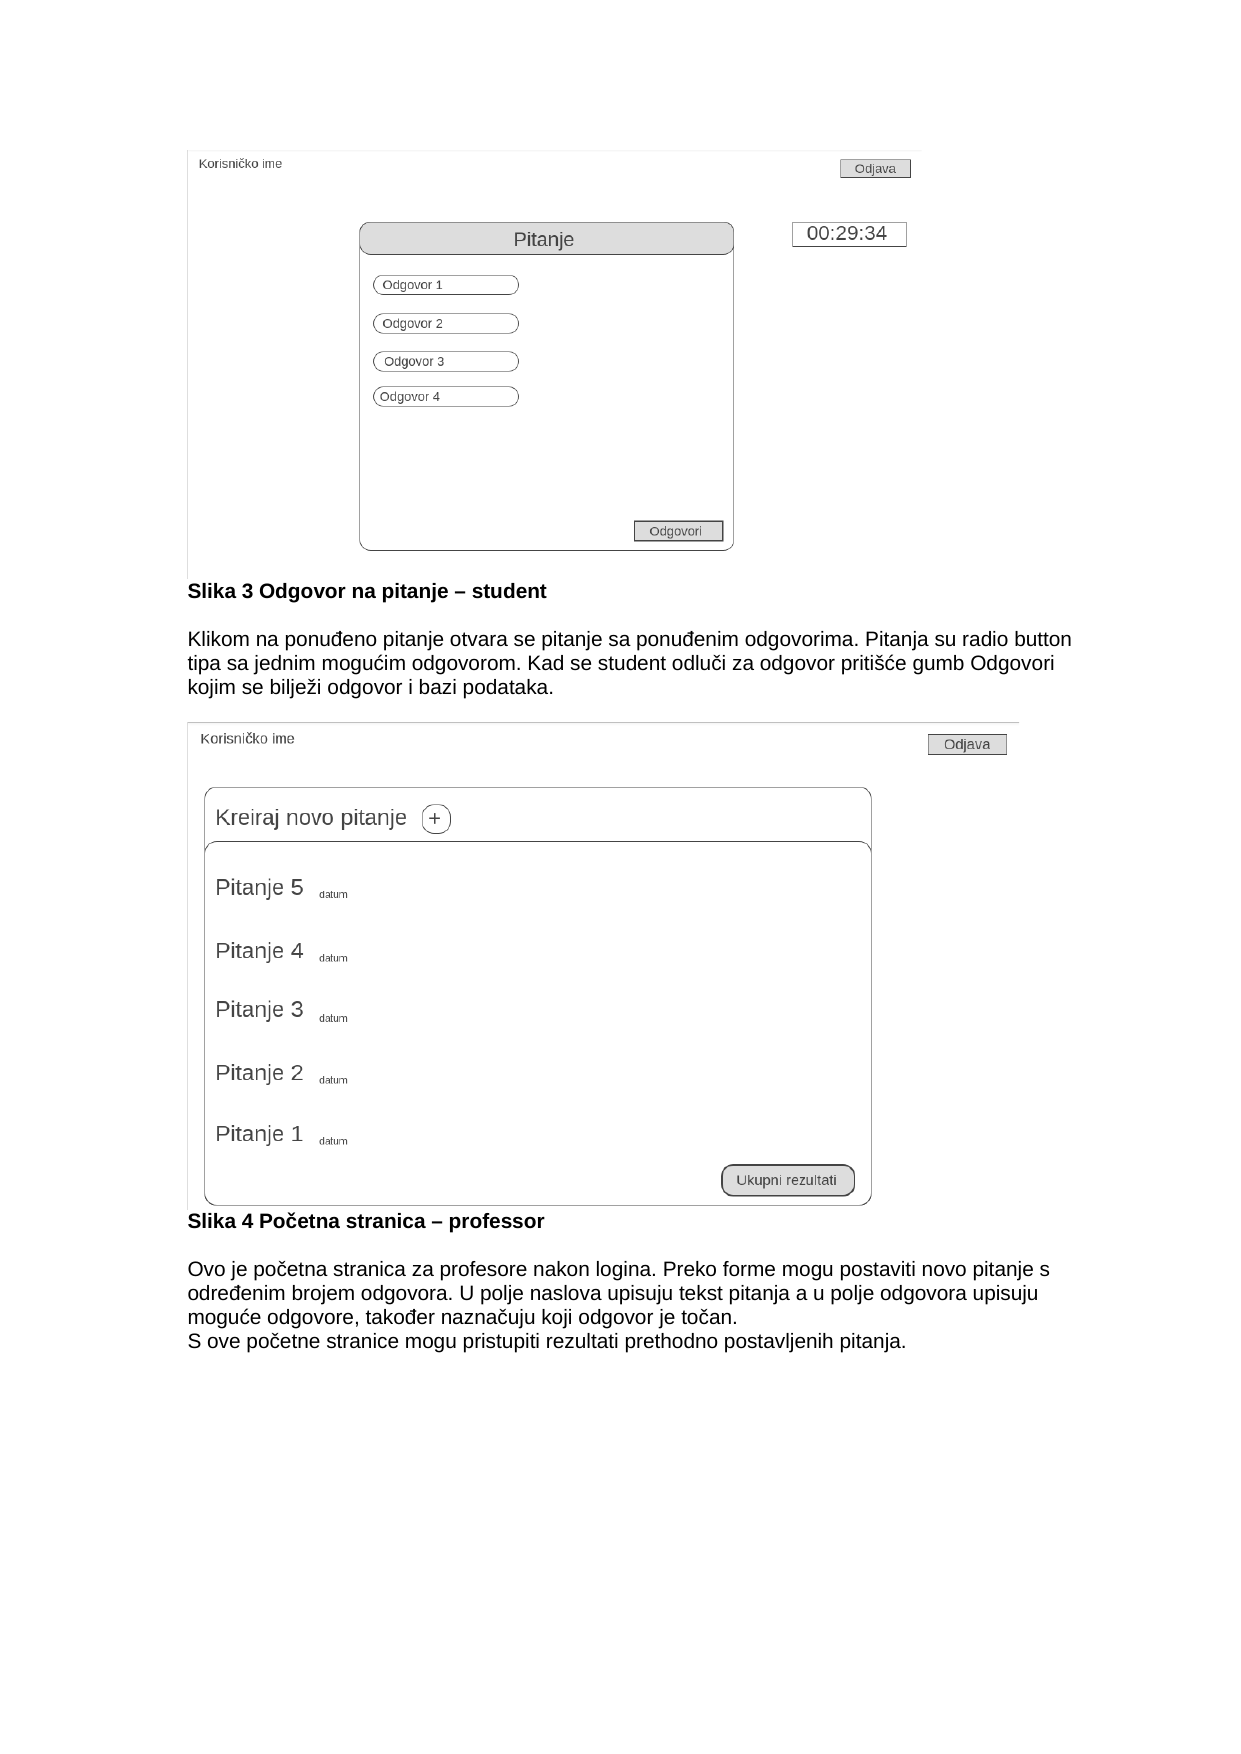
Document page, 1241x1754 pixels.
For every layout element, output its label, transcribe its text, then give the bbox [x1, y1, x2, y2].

text Klikom na ponuđeno pitanje otvara se pitanje sa ponuđenim odgovorima. Pitanja su radio button tipa sa jednim mogućim odgovorom. Kad se student odluči za odgovor pritišće gumb Odgovori kojim se bilježi odgovor i bazi podataka. [187, 627, 1106, 698]
text S ove početne stranice mogu pristupiti rezultati prethodno postavljenih pitanja. [187, 1329, 1106, 1353]
text Ovo je početna stranica za profesore nakon logina. Preko forme mogu postaviti novo pitanje s određenim brojem odgovora. U polje naslova upisuju tekst pitanja a u polje odgovora upisuju moguće odgovore, također naznačuju koji odgovor je točan. [187, 1257, 1106, 1329]
picture [187, 150, 922, 579]
picture [187, 722, 1020, 1210]
